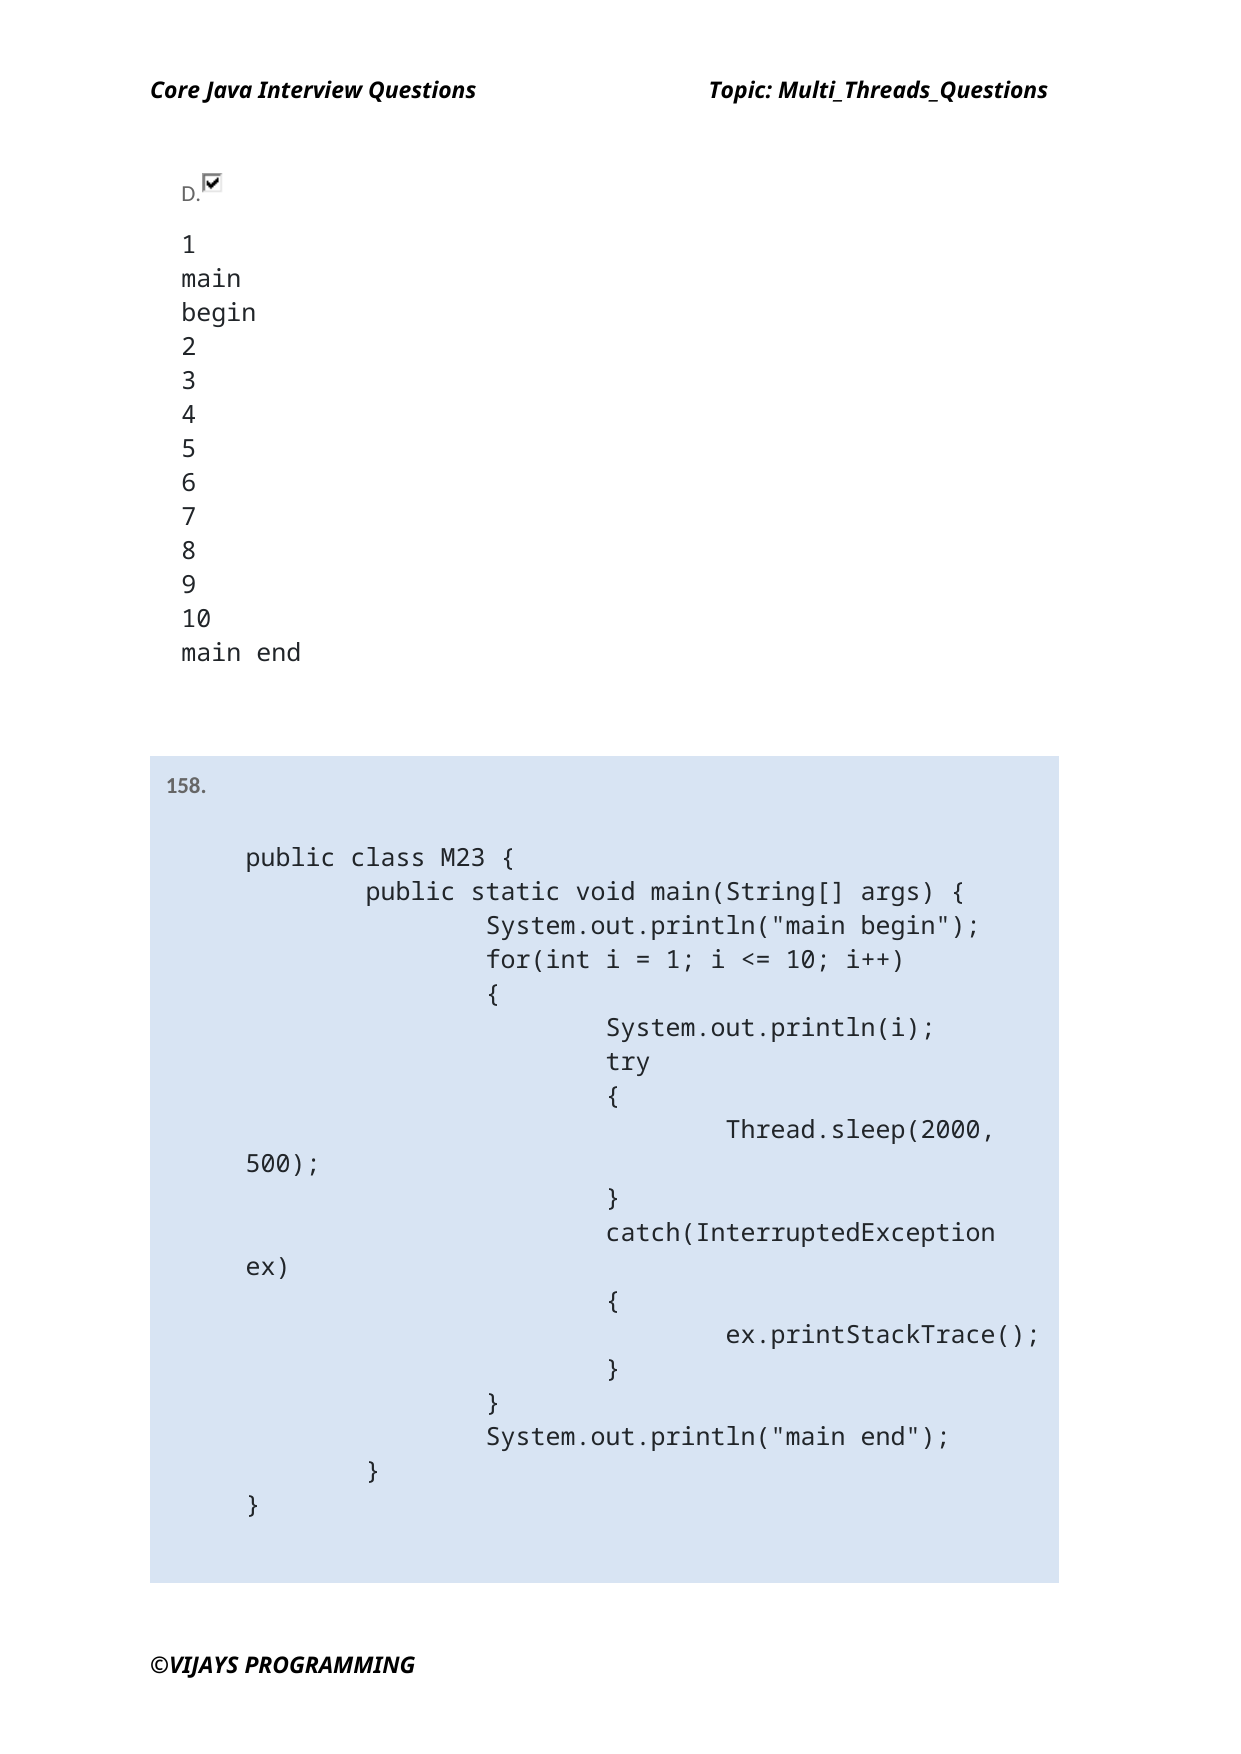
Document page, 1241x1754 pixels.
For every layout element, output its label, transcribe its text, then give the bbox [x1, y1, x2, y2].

table_cell [150, 150, 1090, 756]
table_cell 158. [150, 756, 230, 1583]
table_cell public class M23 { public static void main(String[] args) { System.out.println("main begin"); for(int i = 1; i <= 10; i++) { System.out.println(i); try { Thread.sleep(2000, 500); } catch(InterruptedException ex) { ex.printStackTrace(); } } System.out.println("main end"); } } [230, 756, 1059, 1583]
